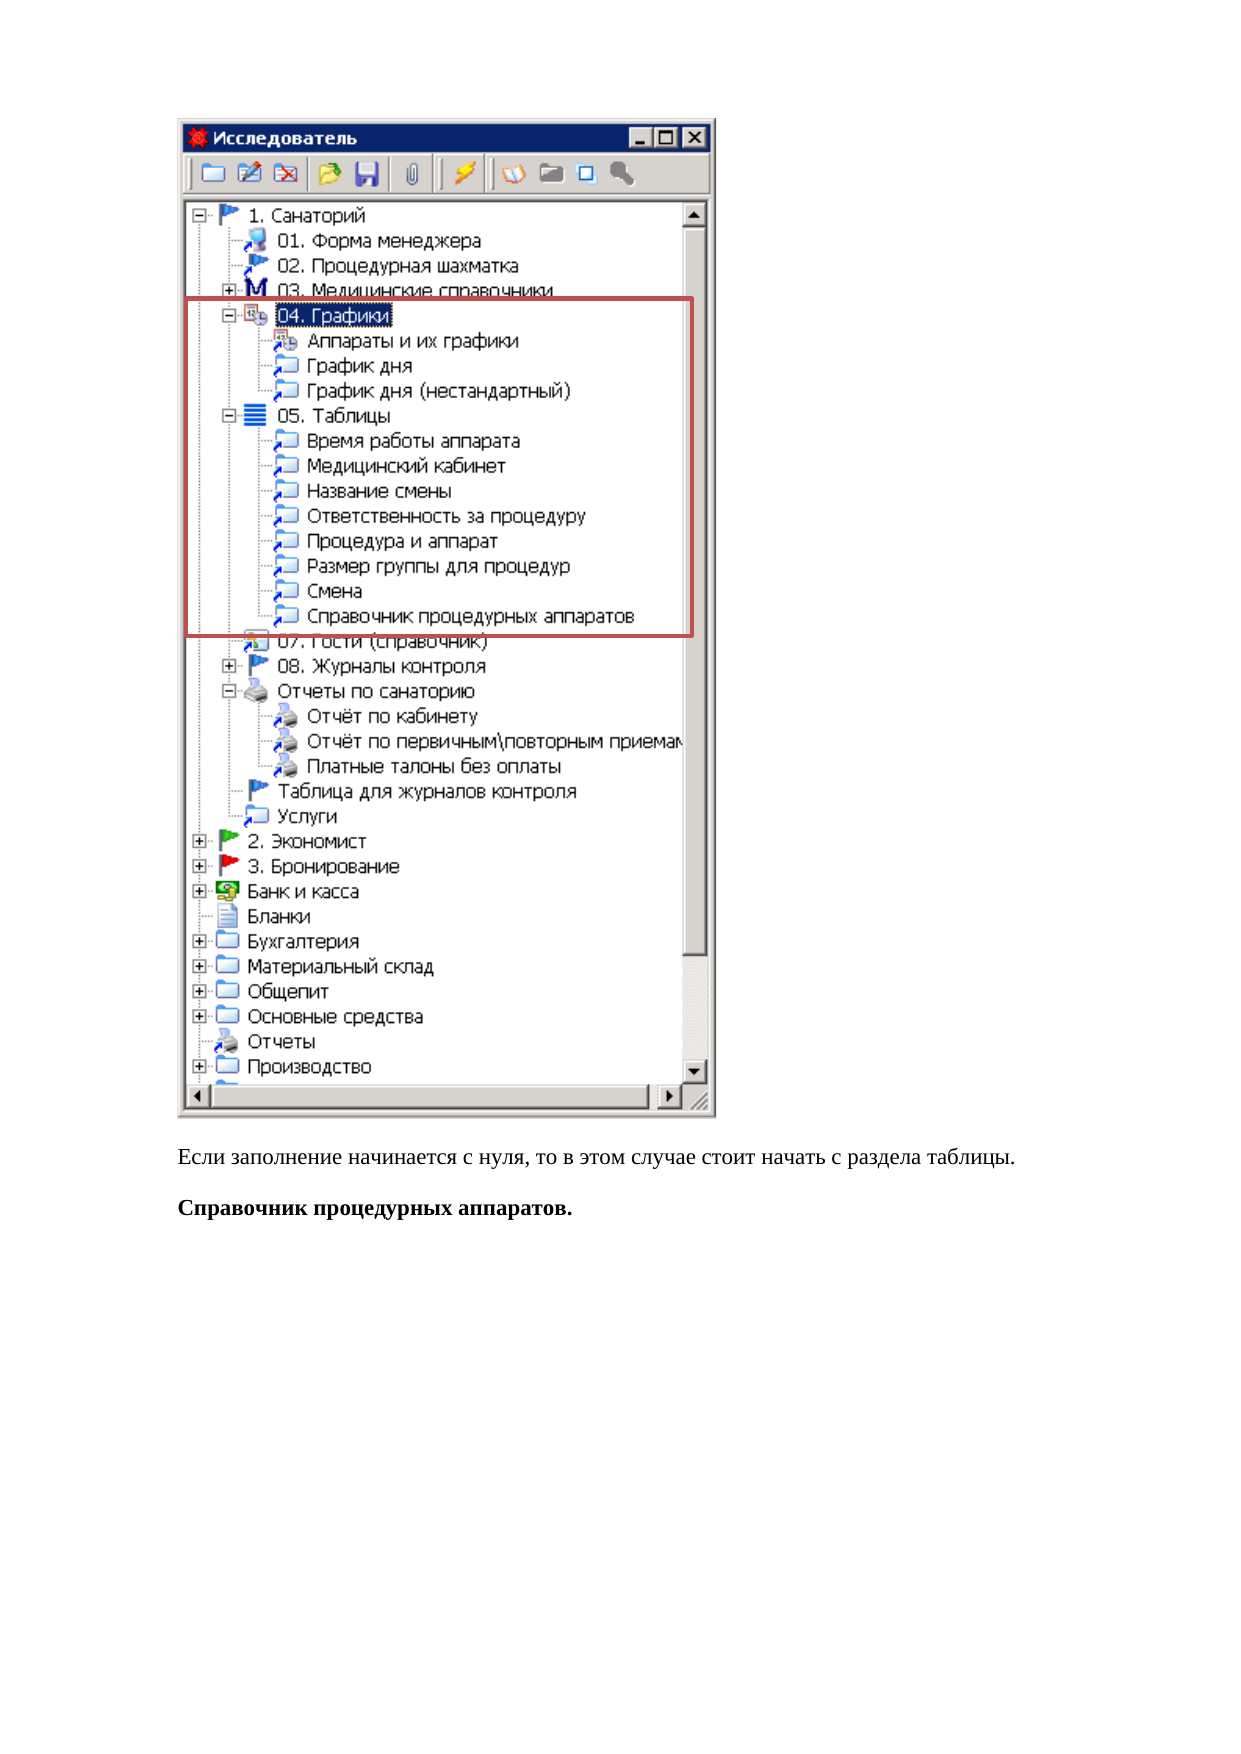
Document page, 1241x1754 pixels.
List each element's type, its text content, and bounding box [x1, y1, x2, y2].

text Справочник процедурных аппаратов. [177, 1194, 1152, 1221]
picture [177, 118, 717, 1119]
text Если заполнение начинается с нуля, то в этом случае стоит начать с раздела таблицы. [177, 1143, 1152, 1169]
